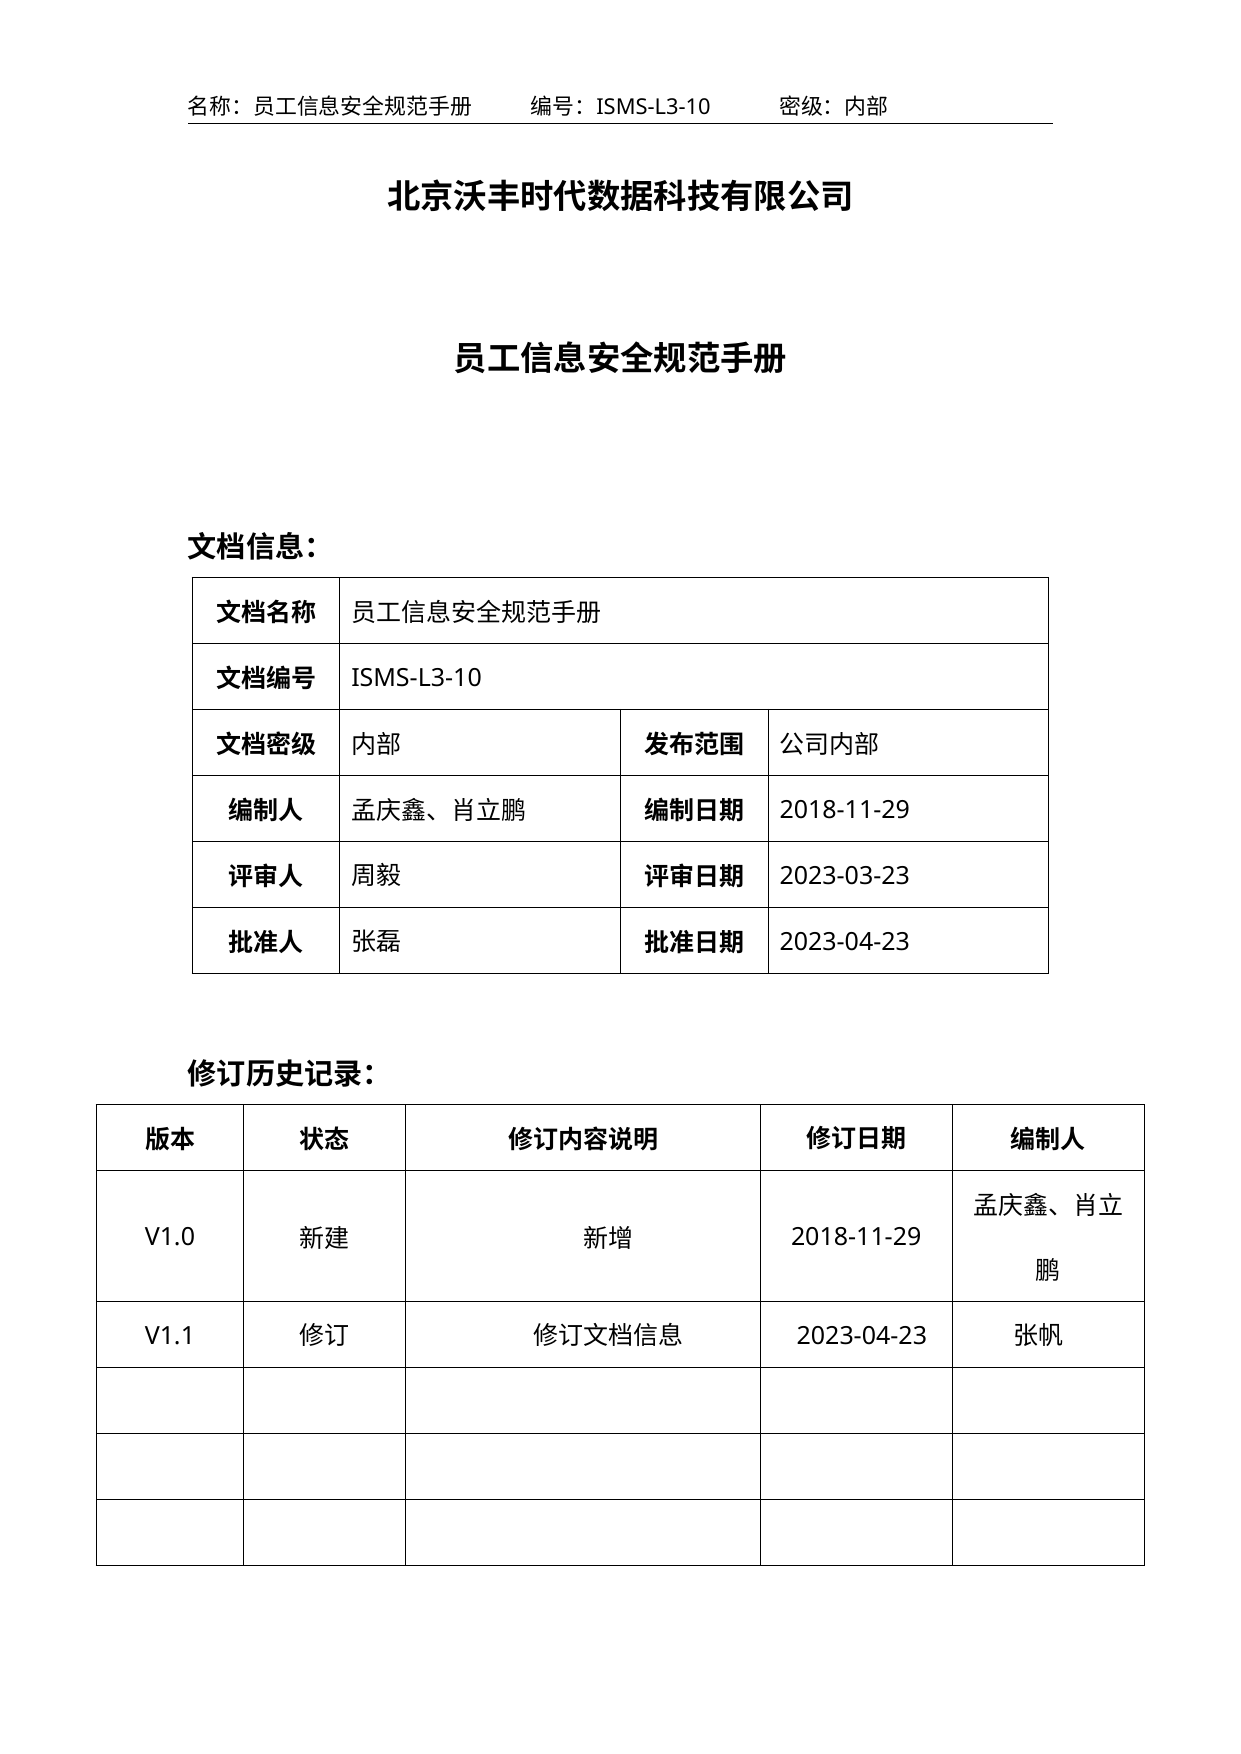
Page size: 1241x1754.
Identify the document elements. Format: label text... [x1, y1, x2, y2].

table_cell 修订文档信息 [406, 1302, 760, 1367]
table_cell 修订 [244, 1302, 405, 1367]
table_header 修订日期 [761, 1105, 952, 1170]
table_cell ISMS-L3-10 [340, 644, 1048, 709]
table_cell 新建 [244, 1171, 405, 1301]
text 员工信息安全规范手册 [187, 323, 1053, 388]
table_cell [761, 1434, 952, 1499]
table_cell 孟庆鑫、肖立鹏 [953, 1171, 1144, 1301]
table_cell 张帆 [953, 1302, 1144, 1367]
table_cell 文档密级 [193, 710, 339, 775]
table_cell [953, 1434, 1144, 1499]
table_cell 内部 [340, 710, 620, 775]
text 北京沃丰时代数据科技有限公司 [187, 162, 1053, 227]
table_cell 文档编号 [193, 644, 339, 709]
table_cell 评审日期 [621, 842, 768, 907]
table_cell 公司内部 [769, 710, 1048, 775]
table_header 版本 [97, 1105, 243, 1170]
table_cell 2018-11-29 [761, 1171, 952, 1301]
table_cell 评审人 [193, 842, 339, 907]
table_cell [406, 1434, 760, 1499]
table_cell 编制日期 [621, 776, 768, 841]
table_cell 孟庆鑫、肖立鹏 [340, 776, 620, 841]
table_cell [244, 1368, 405, 1433]
table_cell [761, 1500, 952, 1565]
table_cell 发布范围 [621, 710, 768, 775]
table_cell 新增 [406, 1171, 760, 1301]
table_cell [97, 1368, 243, 1433]
text 修订历史记录： [187, 1039, 1053, 1104]
table_cell [97, 1500, 243, 1565]
table_cell 周毅 [340, 842, 620, 907]
table_cell [97, 1434, 243, 1499]
table_cell 批准日期 [621, 908, 768, 973]
table_header 文档名称 [193, 578, 339, 643]
table_cell 张磊 [340, 908, 620, 973]
table_cell V1.0 [97, 1171, 243, 1301]
table_cell [244, 1500, 405, 1565]
table_cell 编制人 [193, 776, 339, 841]
table_header 状态 [244, 1105, 405, 1170]
table_cell [406, 1500, 760, 1565]
table_header 员工信息安全规范手册 [340, 578, 1048, 643]
table_cell [761, 1368, 952, 1433]
table_header 编制人 [953, 1105, 1144, 1170]
table_cell 2018-11-29 [769, 776, 1048, 841]
table_cell 2023-03-23 [769, 842, 1048, 907]
table_cell V1.1 [97, 1302, 243, 1367]
table_cell [953, 1368, 1144, 1433]
table_cell 2023-04-23 [761, 1302, 952, 1367]
text 文档信息： [187, 512, 1053, 577]
table_cell 批准人 [193, 908, 339, 973]
table_header 修订内容说明 [406, 1105, 760, 1170]
table_cell [406, 1368, 760, 1433]
table_cell [953, 1500, 1144, 1565]
table_cell [244, 1434, 405, 1499]
table_cell 2023-04-23 [769, 908, 1048, 973]
